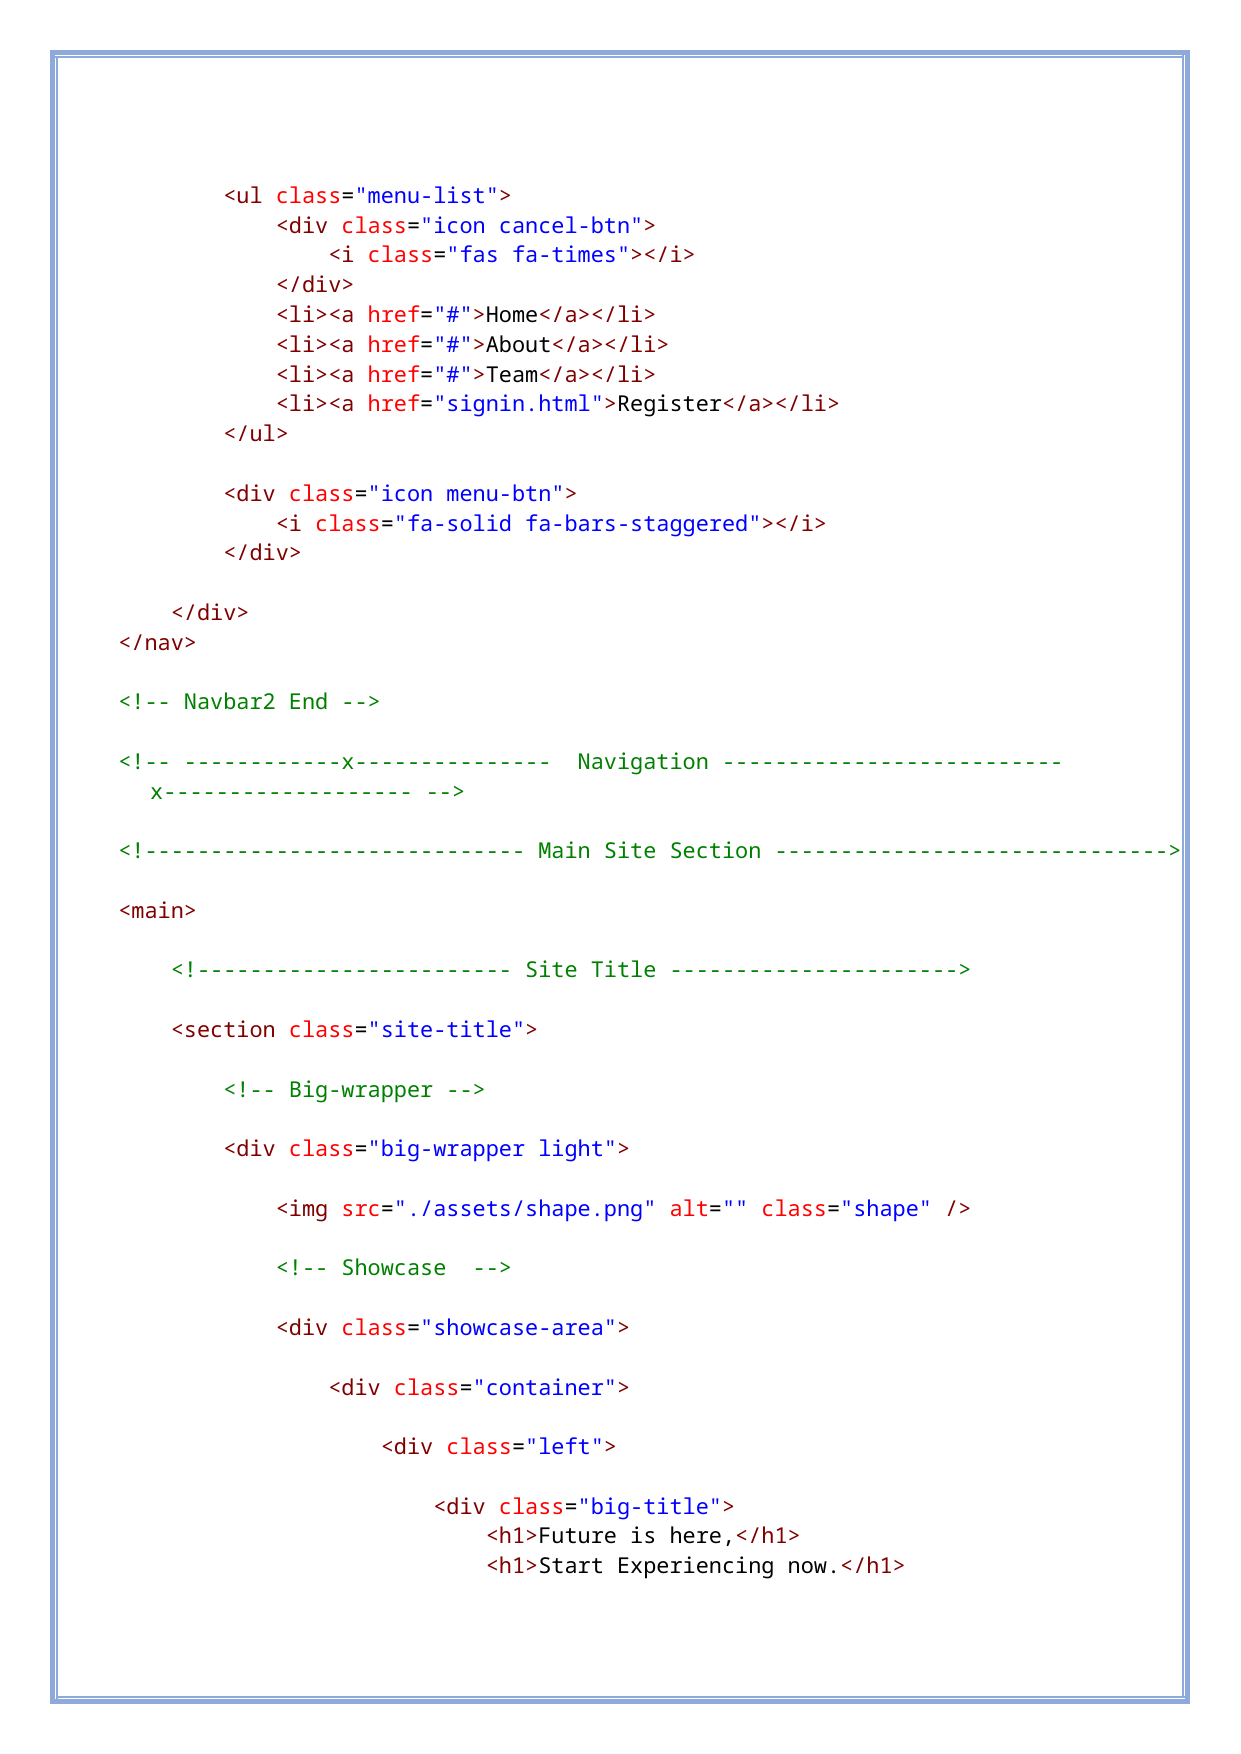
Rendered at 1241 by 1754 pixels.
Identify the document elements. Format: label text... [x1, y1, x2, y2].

text <!-- Showcase --> [66, 1252, 1181, 1282]
text <div class="icon cancel-btn"> [66, 209, 1181, 239]
text <img src="./assets/shape.png" alt="" class="shape" /> [66, 1193, 1181, 1222]
text <li><a href="#">Team</a></li> [66, 358, 1181, 388]
text </div> [66, 537, 1181, 567]
text </div> [66, 597, 1181, 627]
text <section class="site-title"> [66, 1014, 1181, 1044]
text <li><a href="#">Home</a></li> [66, 299, 1181, 329]
text <div class="big-wrapper light"> [66, 1133, 1181, 1163]
text <i class="fa-solid fa-bars-staggered"></i> [66, 507, 1181, 537]
text <h1>Future is here,</h1> [66, 1520, 1181, 1550]
text <!-- ------------x--------------- Navigation --------------------------x------------------- --> [66, 746, 1181, 805]
text <div class="left"> [66, 1431, 1181, 1461]
text <li><a href="signin.html">Register</a></li> [66, 388, 1181, 418]
text </ul> [66, 418, 1181, 448]
text <div class="showcase-area"> [66, 1312, 1181, 1342]
text </div> [66, 269, 1181, 299]
text <div class="big-title"> [66, 1491, 1181, 1520]
text <!-- Navbar2 End --> [66, 686, 1181, 716]
text <div class="icon menu-btn"> [66, 478, 1181, 507]
text <ul class="menu-list"> [66, 180, 1181, 209]
text </nav> [66, 627, 1181, 656]
text <li><a href="#">About</a></li> [66, 329, 1181, 358]
text <i class="fas fa-times"></i> [66, 239, 1181, 269]
text <!-- Big-wrapper --> [66, 1073, 1181, 1103]
text <h1>Start Experiencing now.</h1> [66, 1550, 1181, 1580]
text <div class="container"> [66, 1371, 1181, 1401]
text <!------------------------ Site Title ----------------------> [66, 954, 1181, 984]
text <main> [66, 895, 1181, 924]
text <!----------------------------- Main Site Section ------------------------------> [66, 835, 1181, 865]
